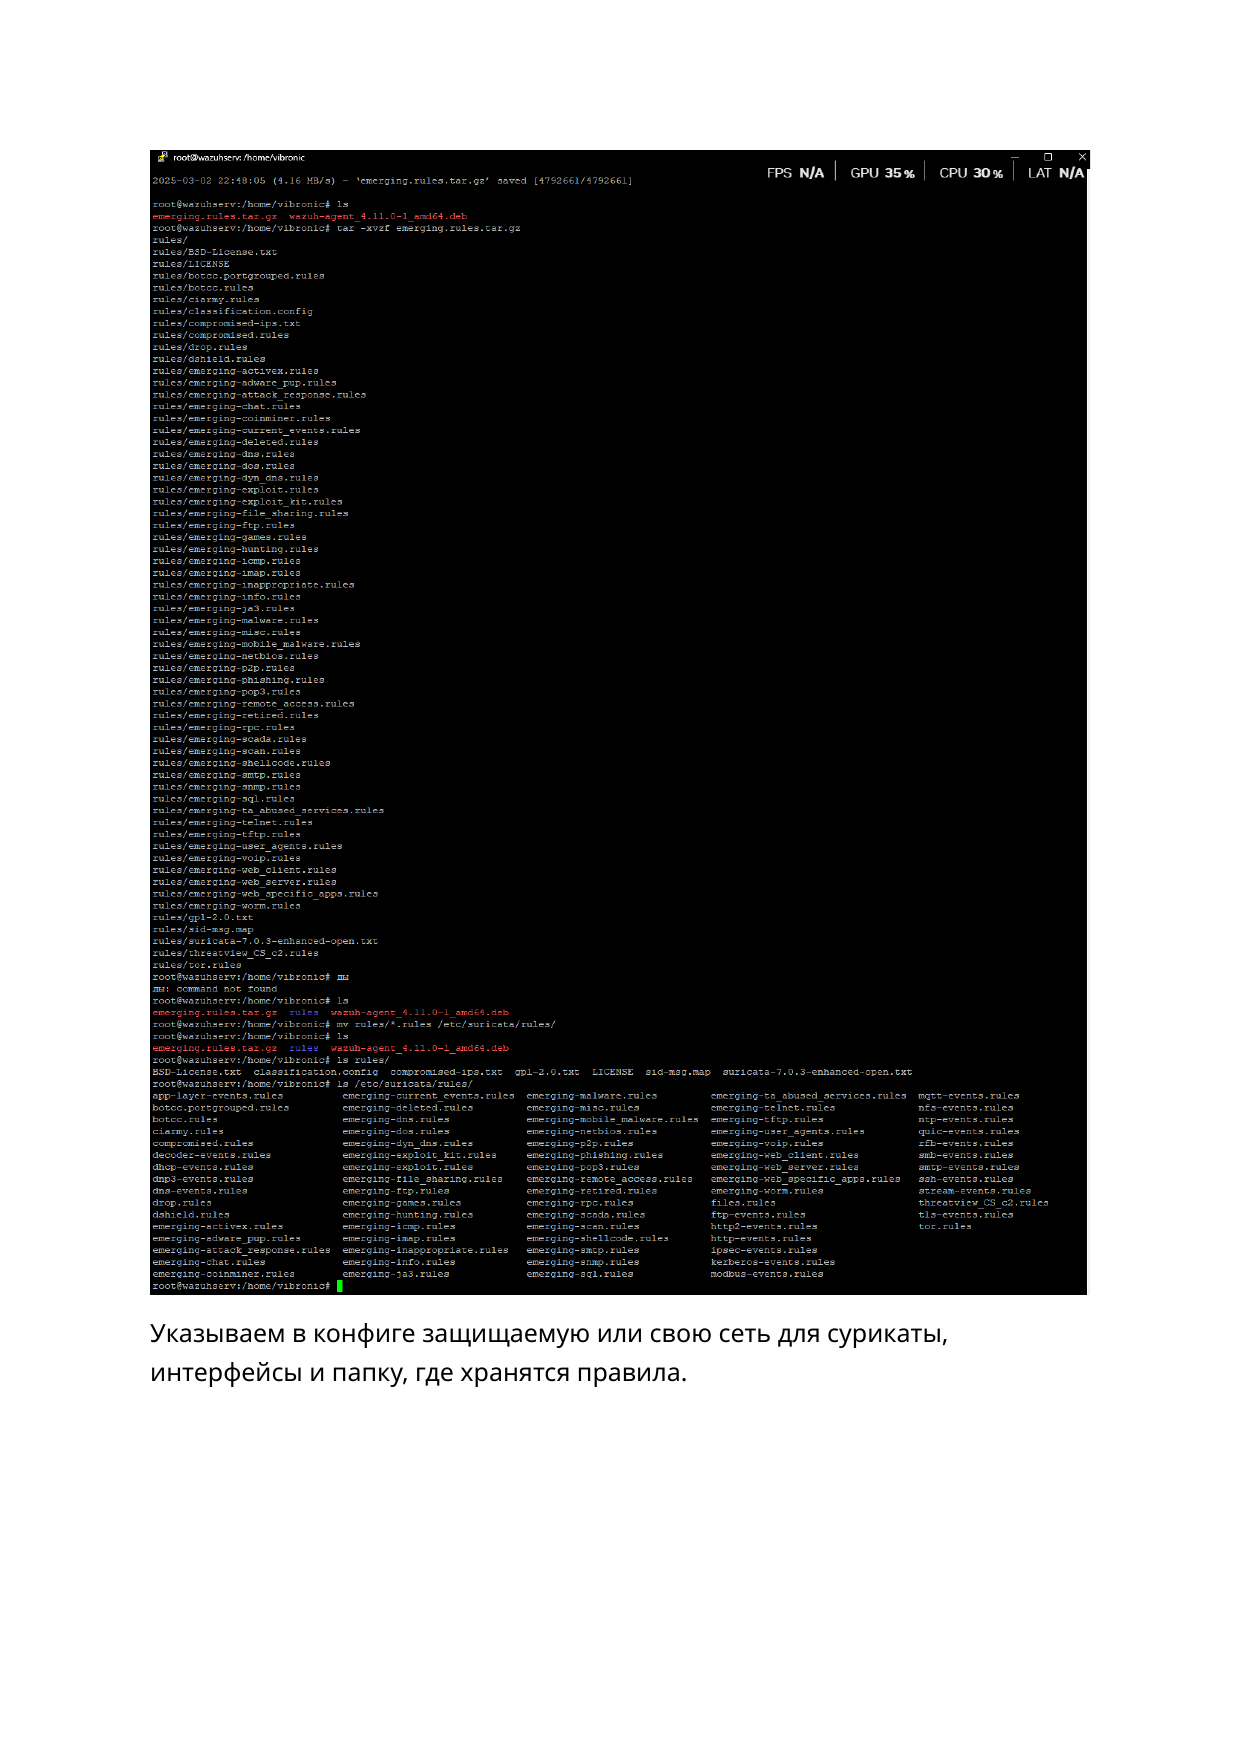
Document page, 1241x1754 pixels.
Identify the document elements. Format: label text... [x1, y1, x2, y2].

text Указываем в конфиге защищаемую или свою сеть для сурикаты, интерфейсы и папку, где хранятся правила. [150, 1316, 1090, 1389]
picture [150, 150, 1091, 1295]
